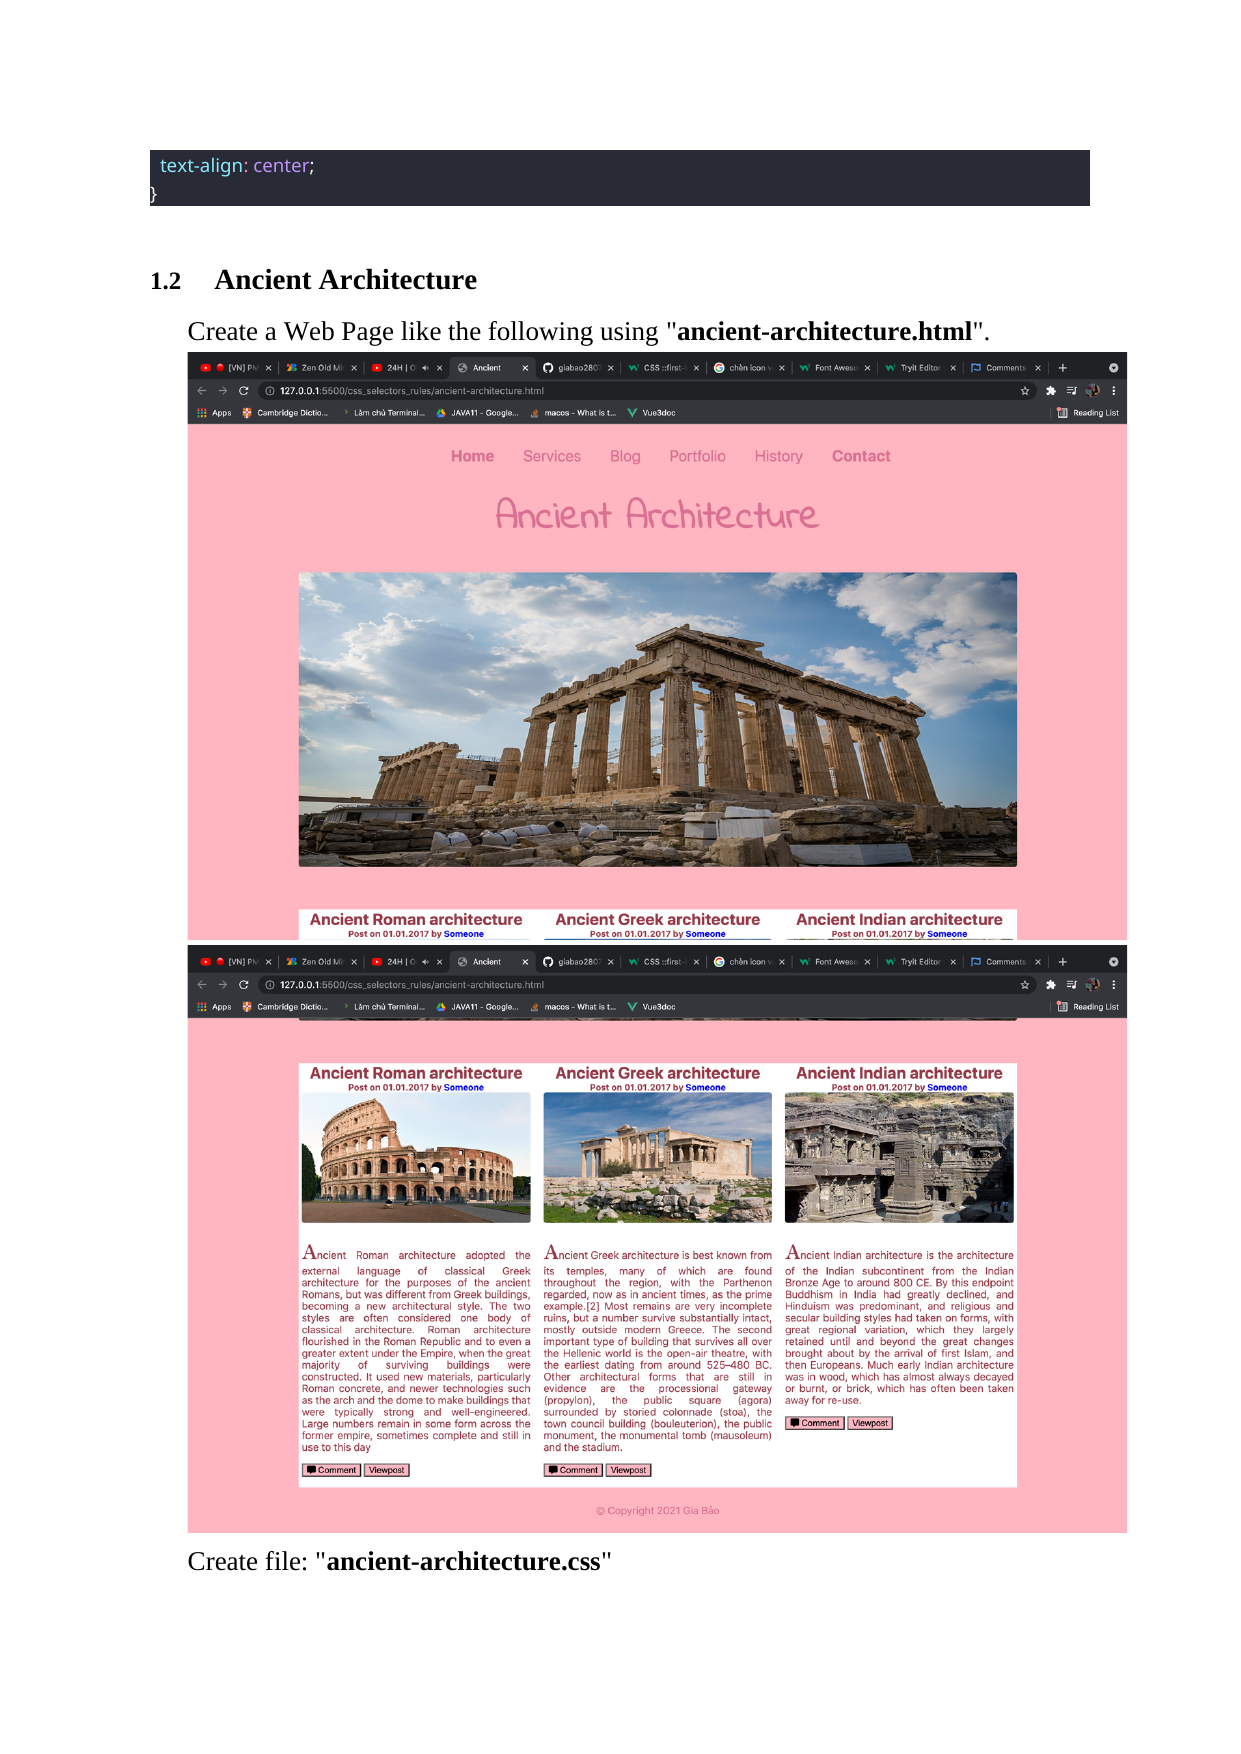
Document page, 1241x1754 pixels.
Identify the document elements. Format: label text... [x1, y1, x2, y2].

picture [187, 945, 1128, 1533]
text } [150, 178, 1090, 206]
text text-align: center; [150, 150, 1090, 178]
text Create a Web Page like the following using "ancient-architecture.html". [150, 308, 1090, 346]
text Create file: "ancient-architecture.css" [150, 1539, 1090, 1577]
text 1.2 Ancient Architecture [150, 258, 1090, 296]
picture [187, 352, 1128, 940]
